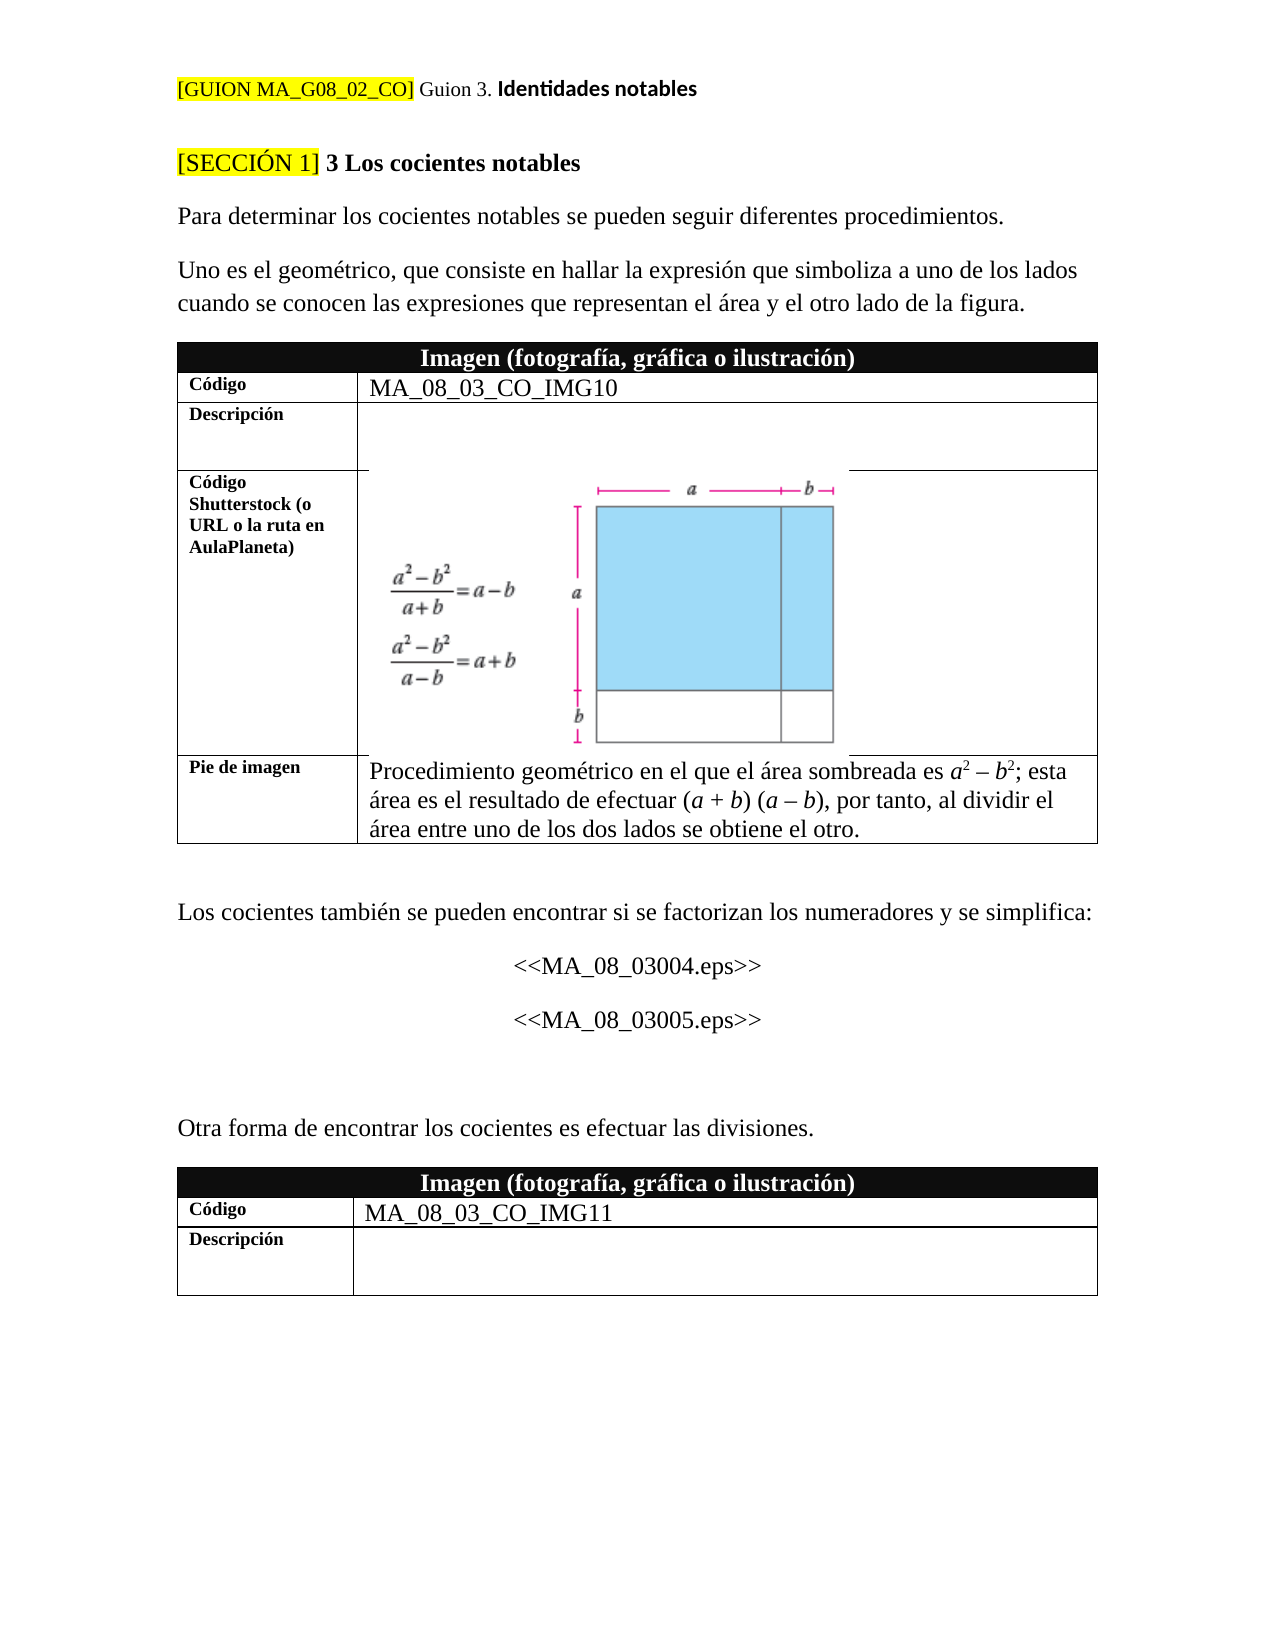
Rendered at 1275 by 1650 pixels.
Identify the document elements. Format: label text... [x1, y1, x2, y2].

table_cell Procedimiento geométrico en el que el área sombreada es a2 – b2; esta área es el resultado de efectuar (a + b) (a – b), por tanto, al dividir el área entre uno de los dos lados se obtiene el otro. [358, 756, 1097, 843]
text [SECCIÓN 1] 3 Los cocientes notables [319, 148, 1098, 176]
text Otra forma de encontrar los cocientes es efectuar las divisiones. [177, 1113, 1098, 1142]
table_cell Código [178, 1198, 353, 1226]
table_cell MA_08_03_CO_IMG10 [358, 373, 1097, 402]
text Los cocientes también se pueden encontrar si se factorizan los numeradores y se simplifica: [177, 897, 1098, 926]
table_cell Código Shutterstock (o URL o la ruta en AulaPlaneta) [178, 471, 357, 755]
text <<MA_08_03005.eps>> [177, 1005, 1098, 1034]
table_cell Pie de imagen [178, 756, 357, 843]
table_cell Descripción [178, 1228, 353, 1294]
table_cell [354, 1228, 1097, 1294]
table_cell [850, 471, 1097, 755]
table_cell Código [178, 373, 357, 402]
text <<MA_08_03004.eps>> [177, 951, 1098, 980]
table_header Imagen (fotografía, gráfica o ilustración) [178, 343, 1097, 372]
table_cell MA_08_03_CO_IMG11 [354, 1198, 1097, 1226]
picture [369, 470, 850, 756]
table_cell [358, 403, 1097, 470]
table_cell Descripción [178, 403, 357, 470]
table_header Imagen (fotografía, gráfica o ilustración) [178, 1168, 1097, 1197]
text Uno es el geométrico, que consiste en hallar la expresión que simboliza a uno de los lados cuando se conocen las expresiones que representan el área y el otro lado de la figura. [177, 255, 1098, 317]
text Para determinar los cocientes notables se pueden seguir diferentes procedimientos. [177, 201, 1098, 230]
table_cell [358, 471, 369, 755]
